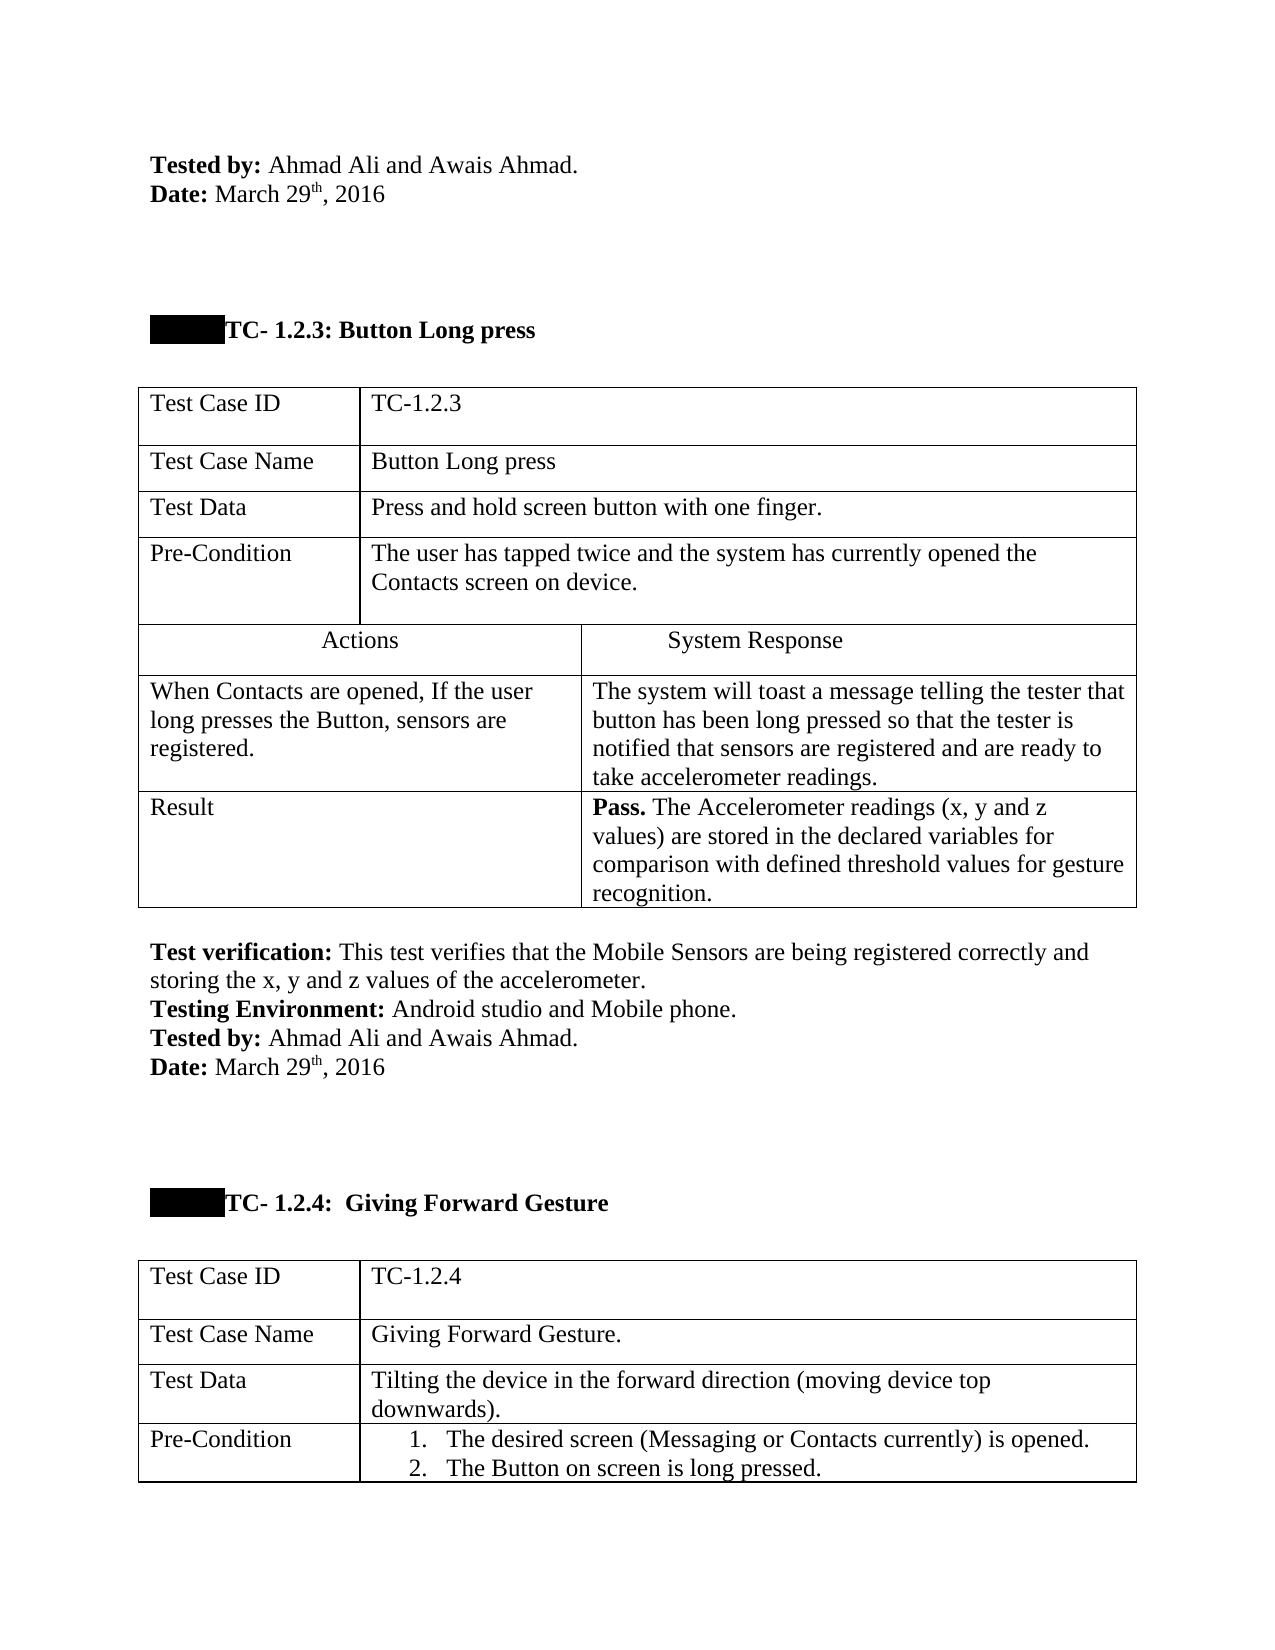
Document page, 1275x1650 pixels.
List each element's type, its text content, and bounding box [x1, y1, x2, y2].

table_cell Test Data [139, 492, 359, 537]
subtitle TC- 1.2.3: Button Long press [225, 315, 1125, 344]
table_cell Pre-Condition [139, 1424, 359, 1481]
text Test verification: This test verifies that the Mobile Sensors are being registered correctly and storing the x, y and z values of the accelerometer. [150, 937, 1125, 994]
table_cell The user has tapped twice and the system has currently opened the Contacts screen on device. [361, 538, 1136, 624]
text Date: March 29th, 2016 [150, 179, 1125, 207]
table_cell Result [139, 792, 581, 907]
table_header TC-1.2.4 [361, 1261, 1136, 1318]
text Tested by: Ahmad Ali and Awais Ahmad. [150, 150, 1125, 179]
subtitle TC- 1.2.4: Giving Forward Gesture [225, 1188, 1125, 1217]
table_cell When Contacts are opened, If the user long presses the Button, sensors are registered. [139, 676, 581, 791]
table_cell Button Long press [361, 446, 1136, 491]
table_cell Test Case Name [139, 1320, 359, 1364]
table_header TC-1.2.3 [361, 388, 1136, 445]
table_cell Pre-Condition [139, 538, 359, 624]
text Date: March 29th, 2016 [150, 1052, 1125, 1081]
table_cell Giving Forward Gesture. [361, 1320, 1136, 1364]
table_cell Test Case Name [139, 446, 359, 491]
table_header Test Case ID [139, 388, 359, 445]
table_cell The system will toast a message telling the tester that button has been long pressed so that the tester is notified that sensors are registered and are ready to take accelerometer readings. [582, 676, 1136, 791]
text Testing Environment: Android studio and Mobile phone. [150, 994, 1125, 1023]
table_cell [361, 1424, 1136, 1481]
table_cell Pass. The Accelerometer readings (x, y and z values) are stored in the declared variables for comparison with defined threshold values for gesture recognition. [582, 792, 1136, 907]
table_cell System Response [582, 625, 1136, 675]
table_cell Tilting the device in the forward direction (moving device top downwards). [361, 1365, 1136, 1423]
table_cell Press and hold screen button with one finger. [361, 492, 1136, 537]
table_cell Actions [139, 625, 581, 675]
table_cell Test Data [139, 1365, 359, 1423]
table_header Test Case ID [139, 1261, 359, 1318]
text Tested by: Ahmad Ali and Awais Ahmad. [150, 1023, 1125, 1052]
